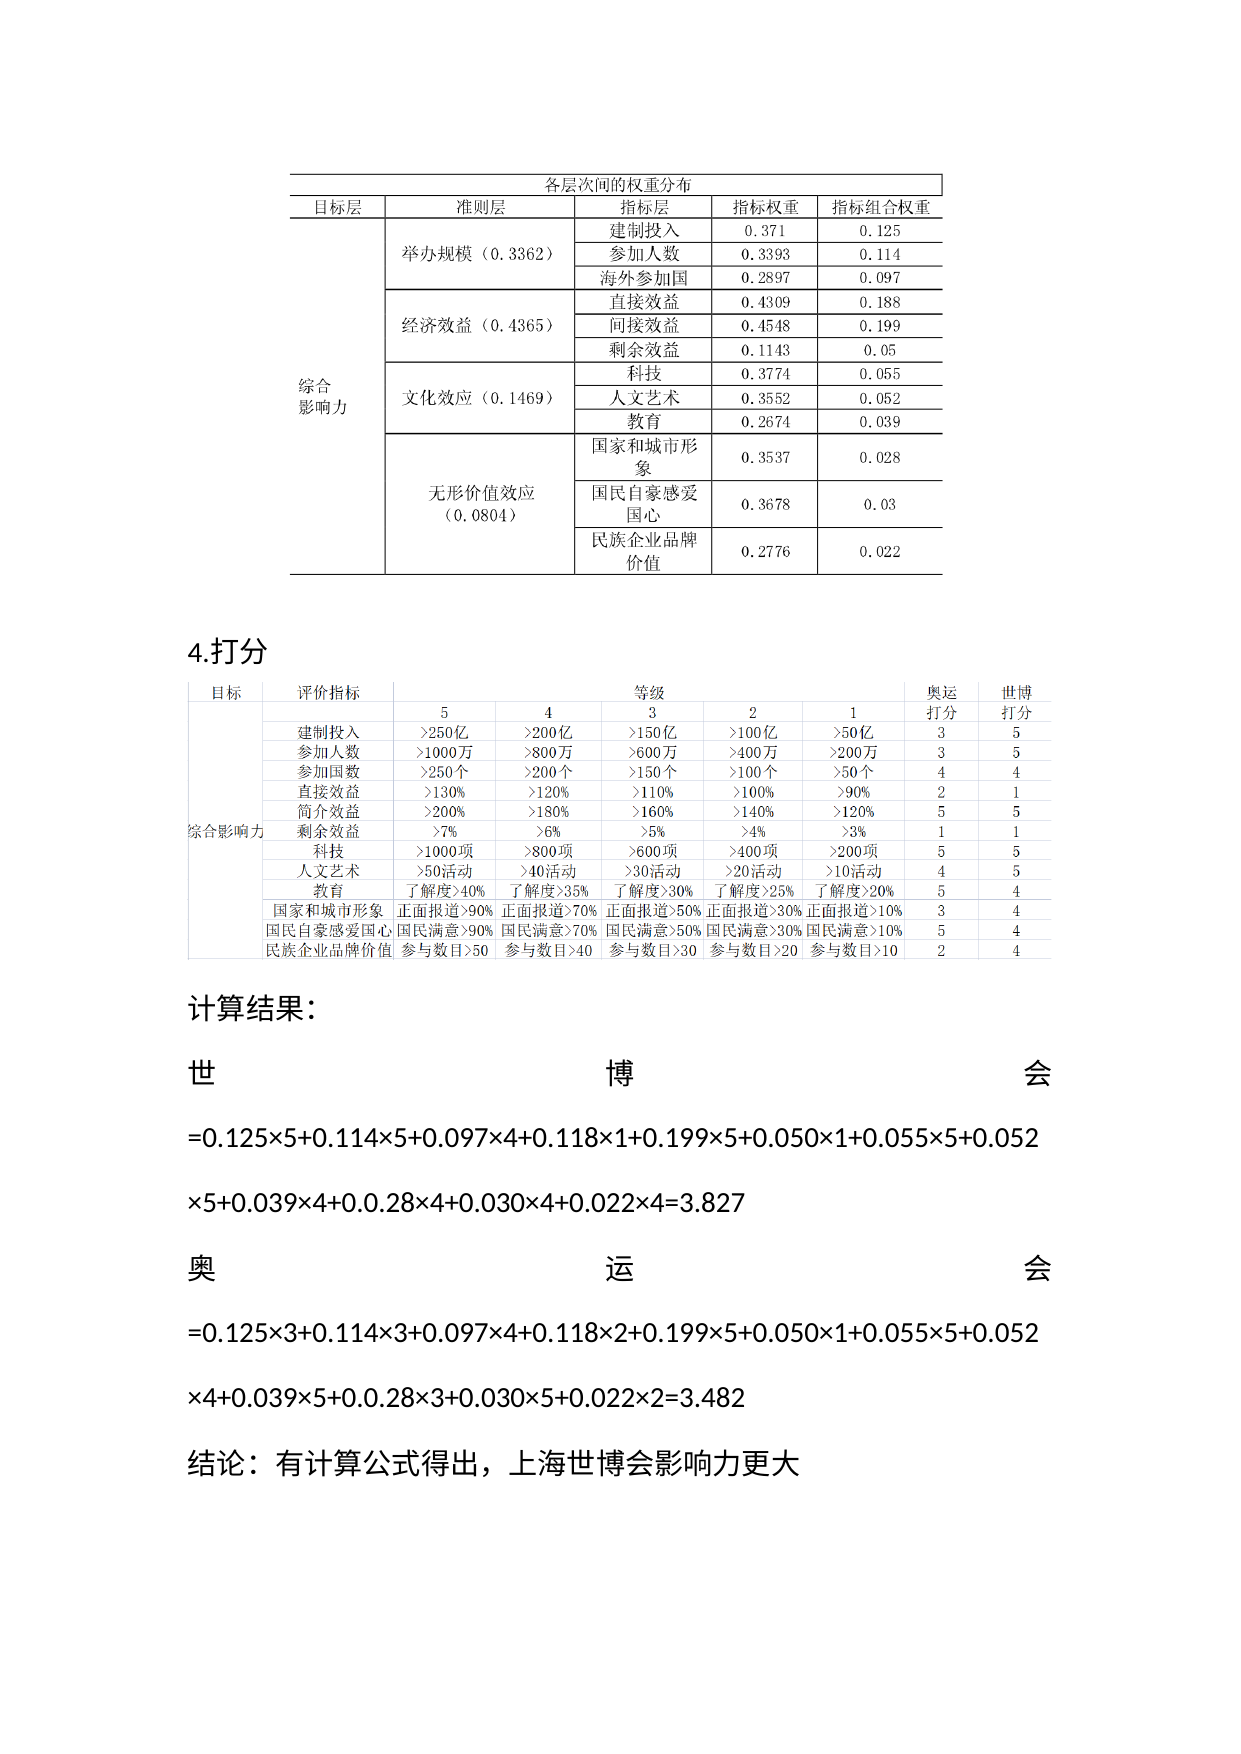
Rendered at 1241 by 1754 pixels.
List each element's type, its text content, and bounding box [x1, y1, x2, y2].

list 计算结果： [187, 974, 1053, 1039]
list 4.打分 [187, 617, 1053, 682]
picture [187, 682, 1052, 960]
picture [271, 162, 970, 587]
list 世博会=0.125×5+0.114×5+0.097×4+0.118×1+0.199×5+0.050×1+0.055×5+0.052×5+0.039×4+0.0.28×4+0.030×4+0.022×4=3.827 [187, 1039, 1053, 1234]
list 结论：有计算公式得出，上海世博会影响力更大 [187, 1429, 1053, 1494]
list 奥运会=0.125×3+0.114×3+0.097×4+0.118×2+0.199×5+0.050×1+0.055×5+0.052×4+0.039×5+0.0.28×3+0.030×5+0.022×2=3.482 [187, 1234, 1053, 1429]
